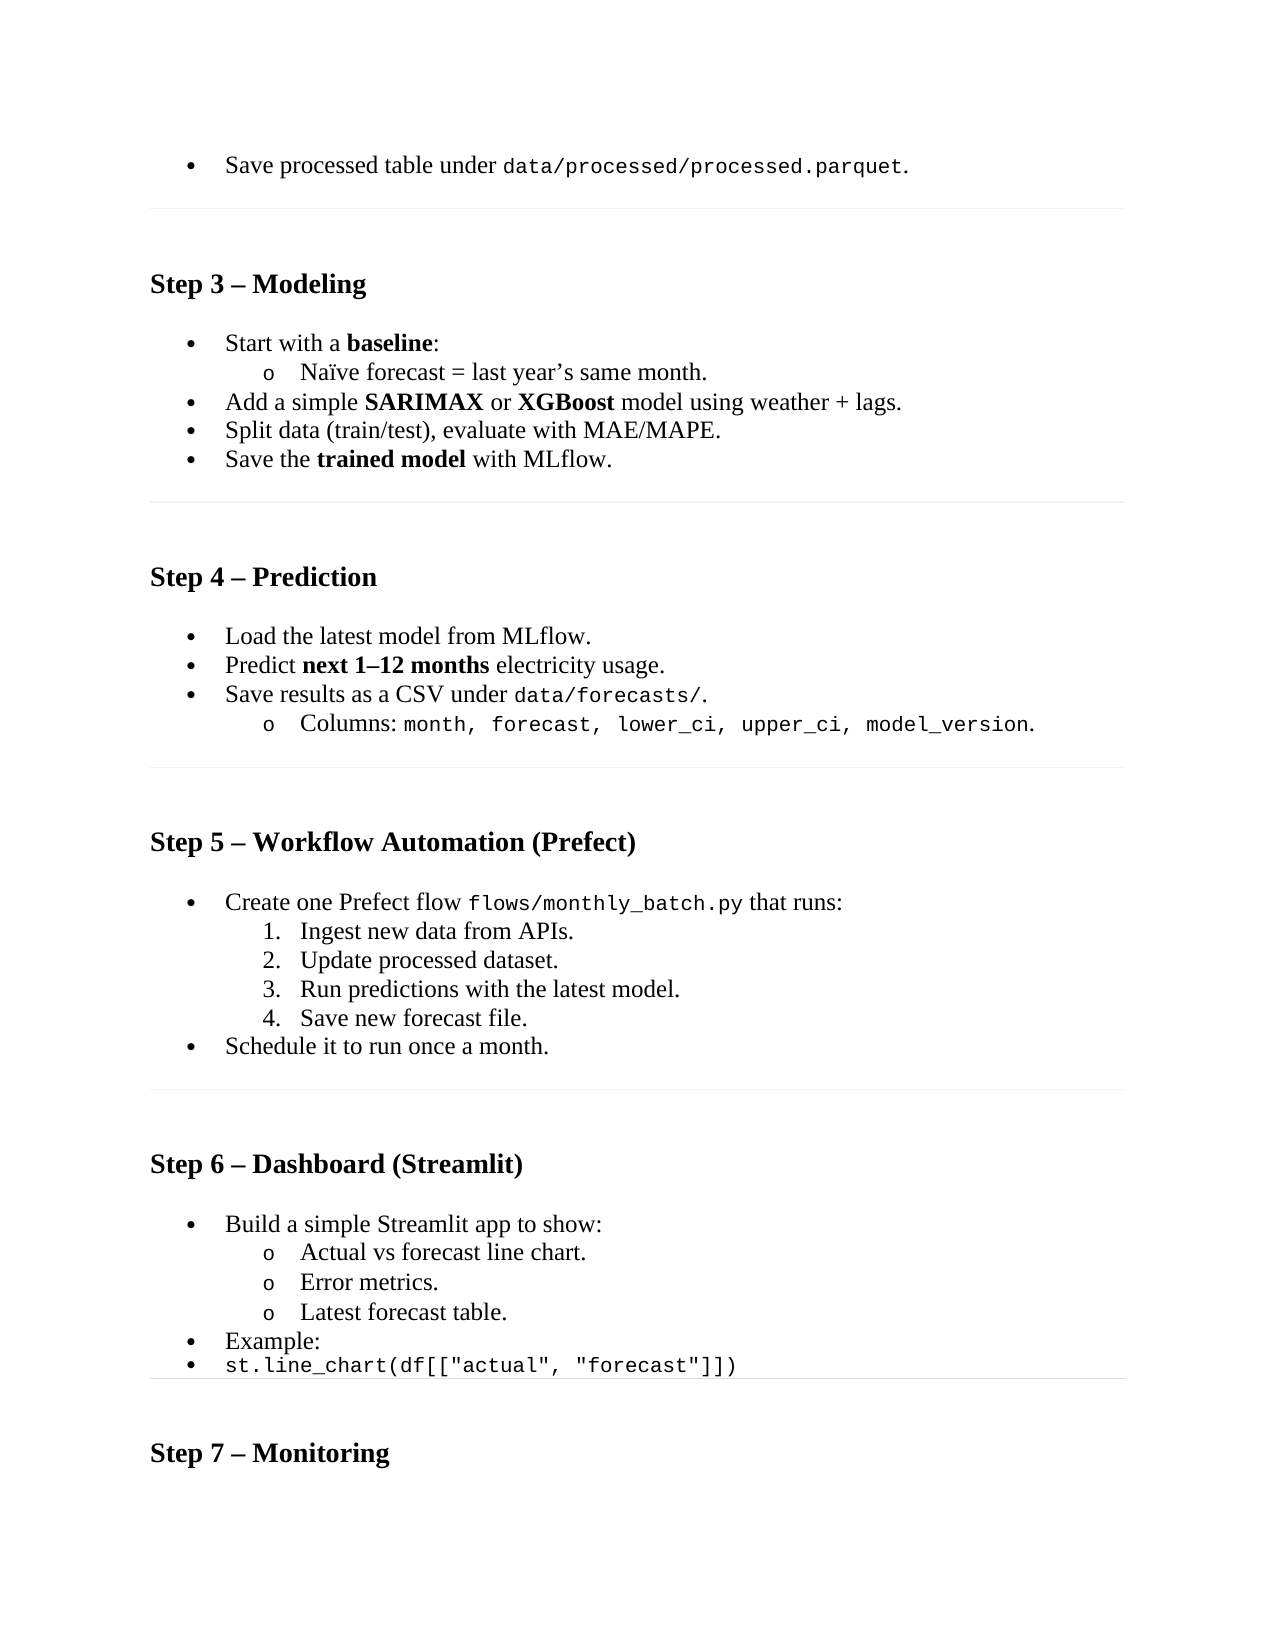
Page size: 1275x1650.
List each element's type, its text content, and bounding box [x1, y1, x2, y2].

text Step 5 – Workflow Automation (Prefect) [150, 825, 1125, 858]
list Error metrics. [262, 1267, 1125, 1297]
list Actual vs forecast line chart. [262, 1237, 1125, 1267]
text Step 6 – Dashboard (Streamlit) [150, 1147, 1125, 1179]
list Load the latest model from MLflow. [187, 621, 1125, 650]
list Update processed dataset. [262, 945, 1125, 974]
list Run predictions with the latest model. [262, 974, 1125, 1003]
text Step 7 – Monitoring [150, 1437, 1125, 1469]
list st.line_chart(df[["actual", "forecast"]]) [187, 1355, 1125, 1378]
list Build a simple Streamlit app to show: [187, 1209, 1125, 1237]
list Add a simple SARIMAX or XGBoost model using weather + lags. [187, 387, 1125, 415]
list Columns: month, forecast, lower_ci, upper_ci, model_version. [262, 708, 1125, 738]
list Naïve forecast = last year’s same month. [262, 357, 1125, 387]
list Save new forecast file. [262, 1003, 1125, 1031]
text Step 3 – Modeling [150, 267, 1125, 299]
list Save processed table under data/processed/processed.parquet. [187, 150, 1125, 179]
list Split data (train/test), evaluate with MAE/MAPE. [187, 415, 1125, 444]
text Step 4 – Prediction [150, 560, 1125, 592]
list Create one Prefect flow flows/monthly_batch.py that runs: [187, 887, 1125, 916]
list Ingest new data from APIs. [262, 916, 1125, 945]
list Predict next 1–12 months electricity usage. [187, 650, 1125, 679]
list Schedule it to run once a month. [187, 1031, 1125, 1060]
list Latest forecast table. [262, 1297, 1125, 1326]
list Example: [187, 1326, 1125, 1355]
list Start with a baseline: [187, 328, 1125, 357]
list Save the trained model with MLflow. [187, 444, 1125, 473]
list Save results as a CSV under data/forecasts/. [187, 679, 1125, 708]
